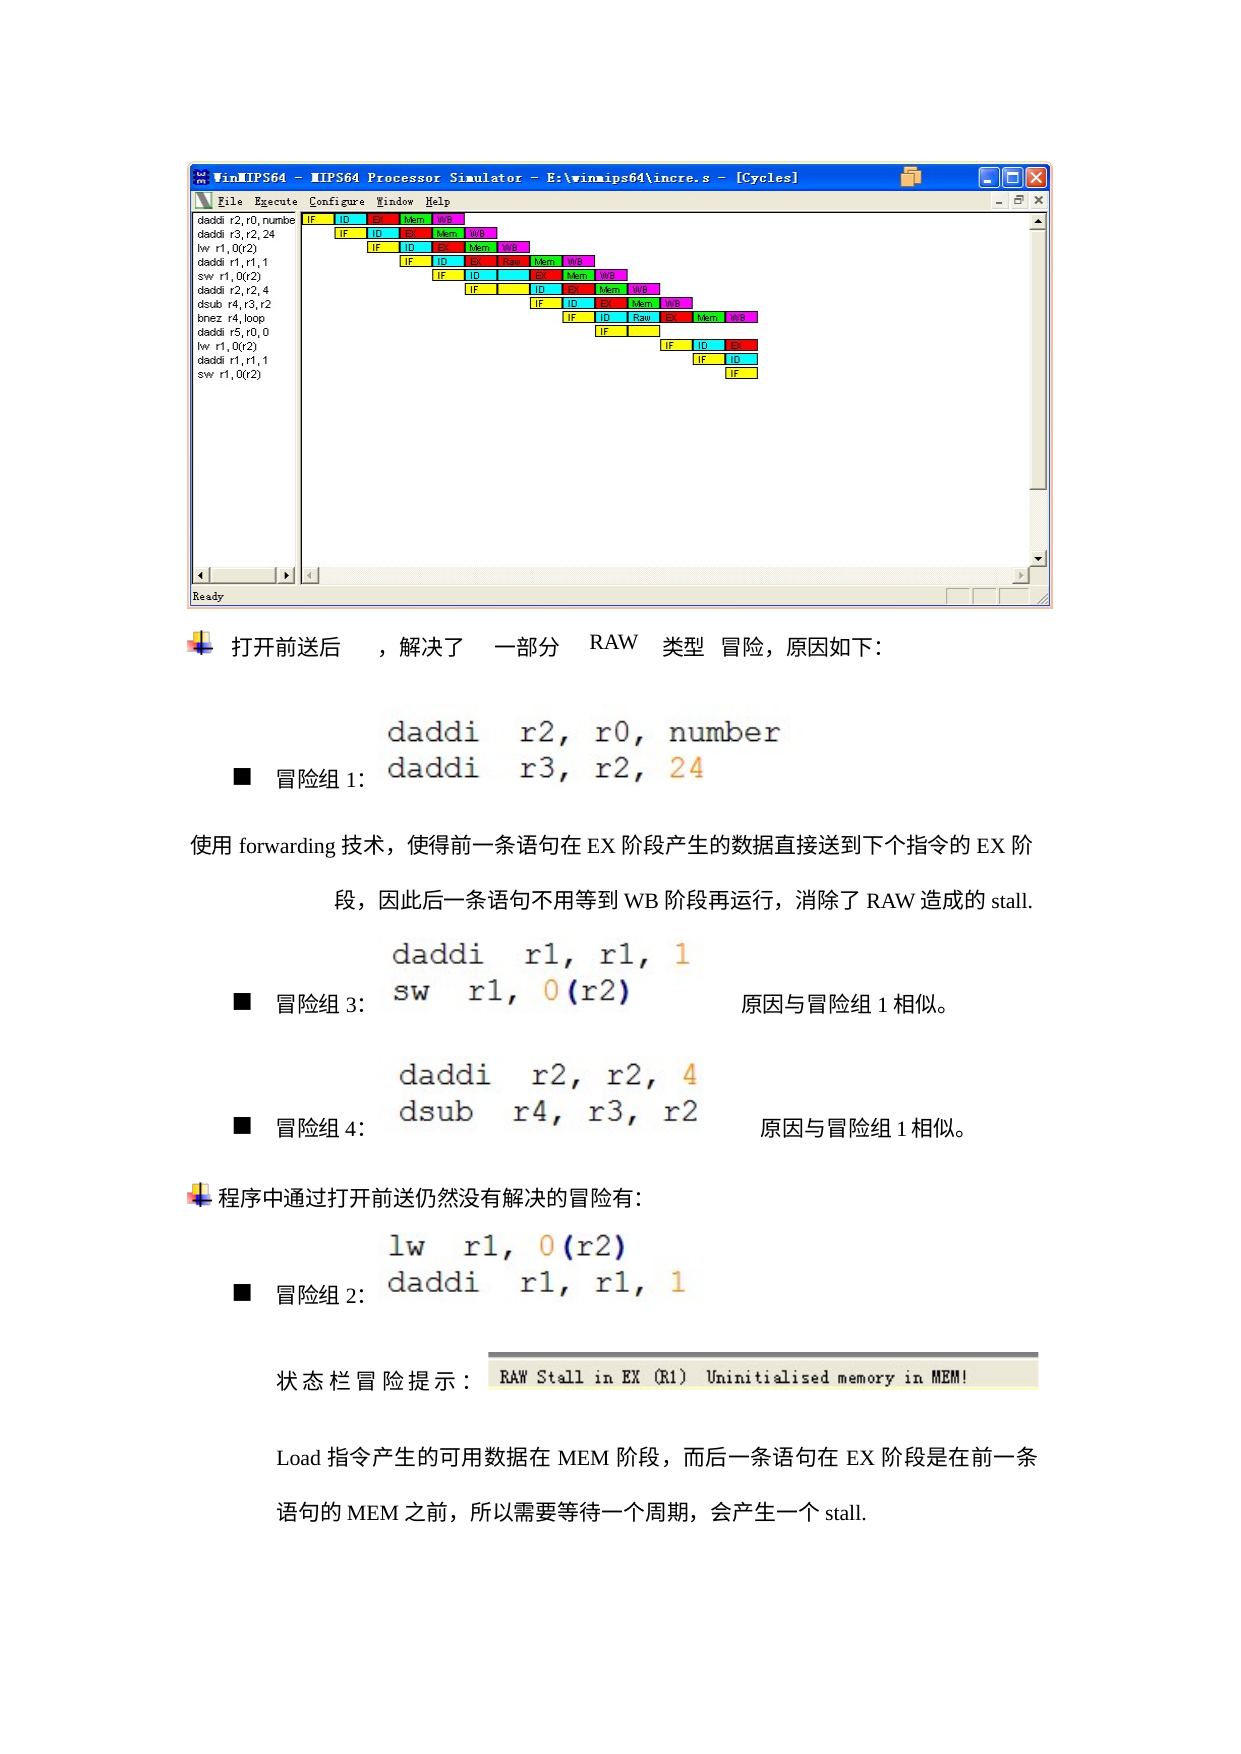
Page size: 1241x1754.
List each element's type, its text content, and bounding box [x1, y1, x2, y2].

picture [187, 1181, 212, 1207]
picture [187, 629, 213, 655]
picture [378, 1232, 740, 1303]
text 使用 forwarding 技术，使得前一条语句在 EX 阶段产生的数据直接送到下个指令的 EX 阶段，因此后一条语句不用等到 WB 阶段再运行，消除了 RAW 造成的 stall. [187, 828, 1033, 915]
picture [377, 1056, 761, 1137]
picture [488, 1352, 1039, 1390]
picture [378, 937, 741, 1013]
text 程序中通过打开前送仍然没有解决的冒险有： [187, 1181, 1025, 1213]
text 状态栏冒险提示： Load 指令产生的可用数据在 MEM 阶段，而后一条语句在 EX 阶段是在前一条语句的 MEM 之前，所以需要等待一个周期，会产生一个 stall. [276, 1352, 1038, 1527]
picture [187, 161, 1053, 609]
picture [378, 704, 805, 787]
